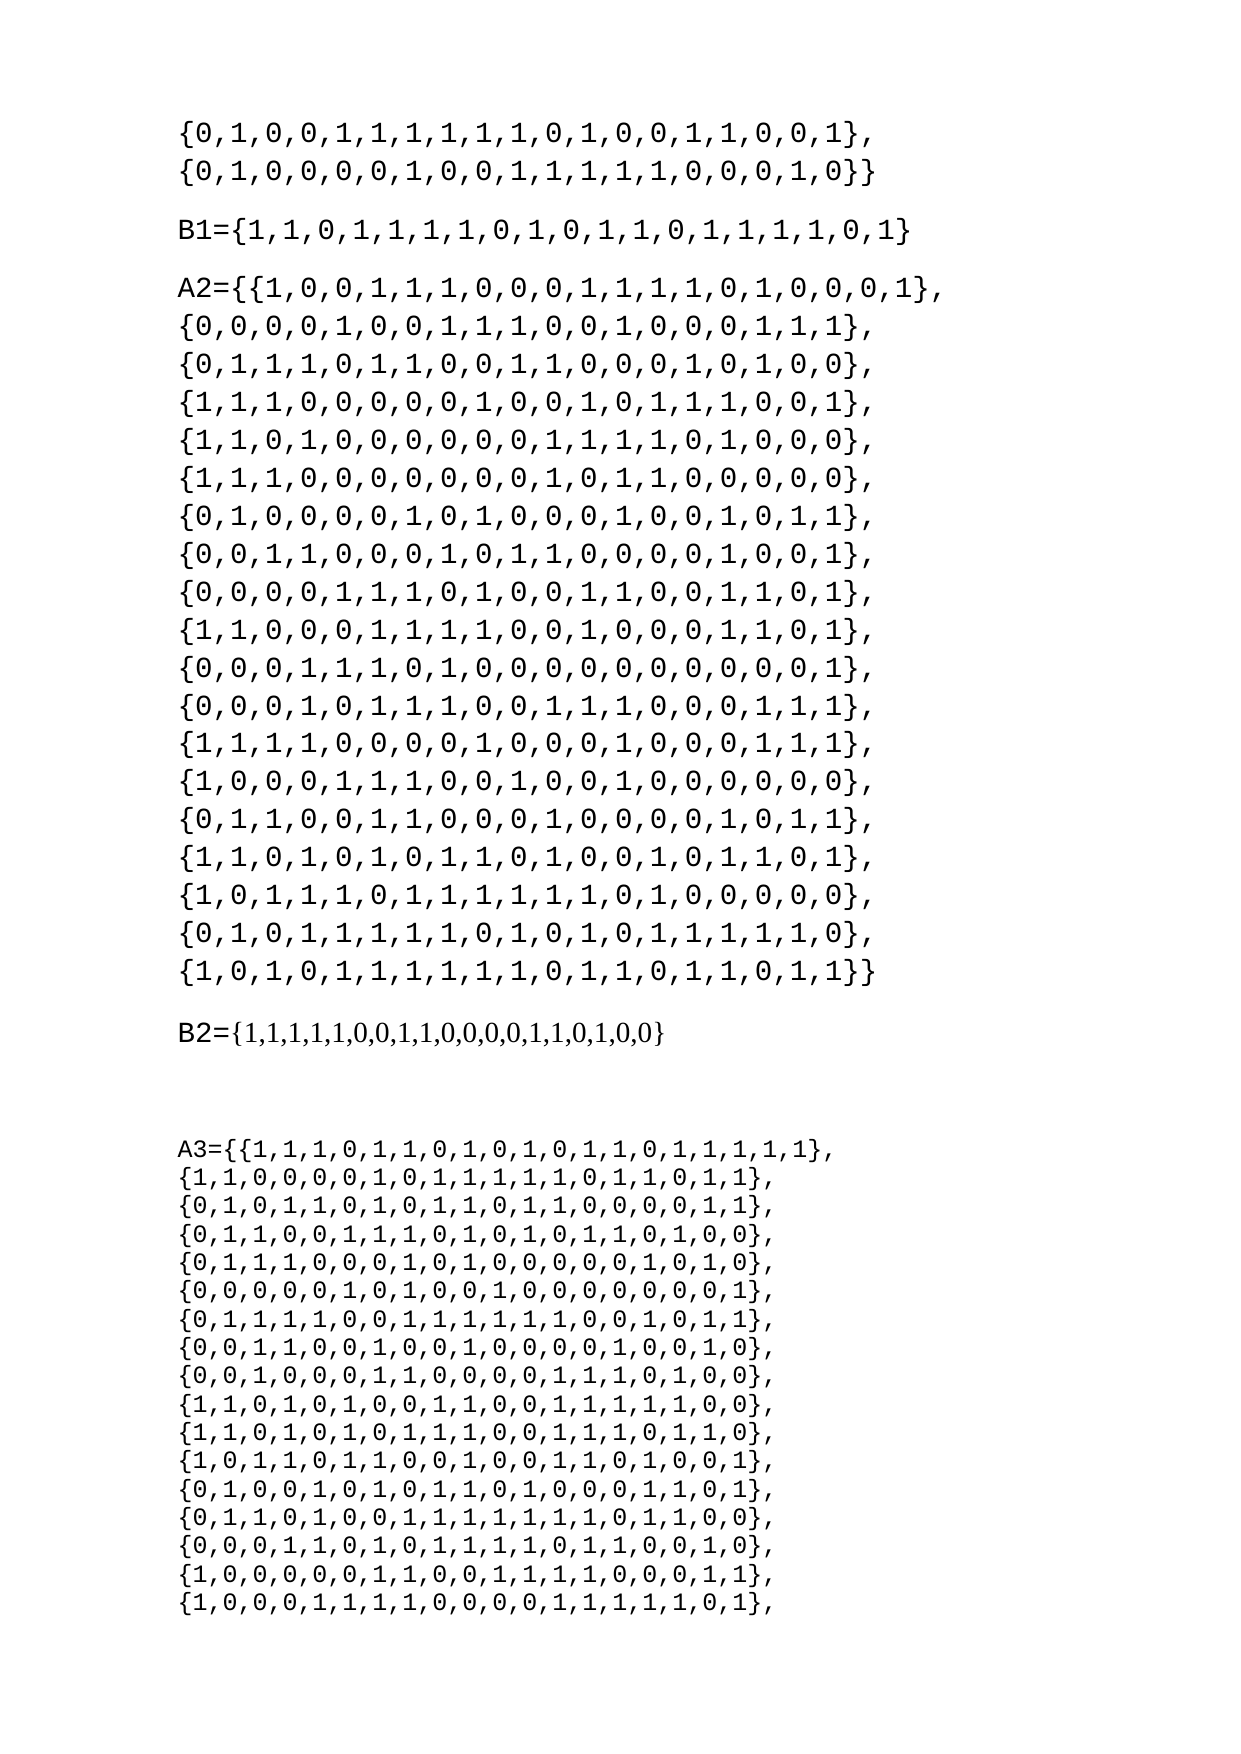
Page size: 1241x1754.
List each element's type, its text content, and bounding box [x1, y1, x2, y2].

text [177, 118, 1152, 189]
text B2={1,1,1,1,1,0,0,1,1,0,0,0,0,1,1,0,1,0,0} [177, 1015, 1152, 1051]
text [177, 1136, 1152, 1618]
text A2={{1,0,0,1,1,1,0,0,0,1,1,1,1,0,1,0,0,0,1},{0,0,0,0,1,0,0,1,1,1,0,0,1,0,0,0,1,1,1},{0,1,1,1,0,1,1,0,0,1,1,0,0,0,1,0,1,0,0},{1,1,1,0,0,0,0,0,1,0,0,1,0,1,1,1,0,0,1},{1,1,0,1,0,0,0,0,0,0,1,1,1,1,0,1,0,0,0},{1,1,1,0,0,0,0,0,0,0,1,0,1,1,0,0,0,0,0},{0,1,0,0,0,0,1,0,1,0,0,0,1,0,0,1,0,1,1},{0,0,1,1,0,0,0,1,0,1,1,0,0,0,0,1,0,0,1},{0,0,0,0,1,1,1,0,1,0,0,1,1,0,0,1,1,0,1},{1,1,0,0,0,1,1,1,1,0,0,1,0,0,0,1,1,0,1},{0,0,0,1,1,1,0,1,0,0,0,0,0,0,0,0,0,0,1},{0,0,0,1,0,1,1,1,0,0,1,1,1,0,0,0,1,1,1},{1,1,1,1,0,0,0,0,1,0,0,0,1,0,0,0,1,1,1},{1,0,0,0,1,1,1,0,0,1,0,0,1,0,0,0,0,0,0},{0,1,1,0,0,1,1,0,0,0,1,0,0,0,0,1,0,1,1},{1,1,0,1,0,1,0,1,1,0,1,0,0,1,0,1,1,0,1},{1,0,1,1,1,0,1,1,1,1,1,1,0,1,0,0,0,0,0},{0,1,0,1,1,1,1,1,0,1,0,1,0,1,1,1,1,1,0},{1,0,1,0,1,1,1,1,1,1,0,1,1,0,1,1,0,1,1}} [177, 273, 1152, 989]
text B1={1,1,0,1,1,1,1,0,1,0,1,1,0,1,1,1,1,0,1} [177, 215, 1152, 248]
